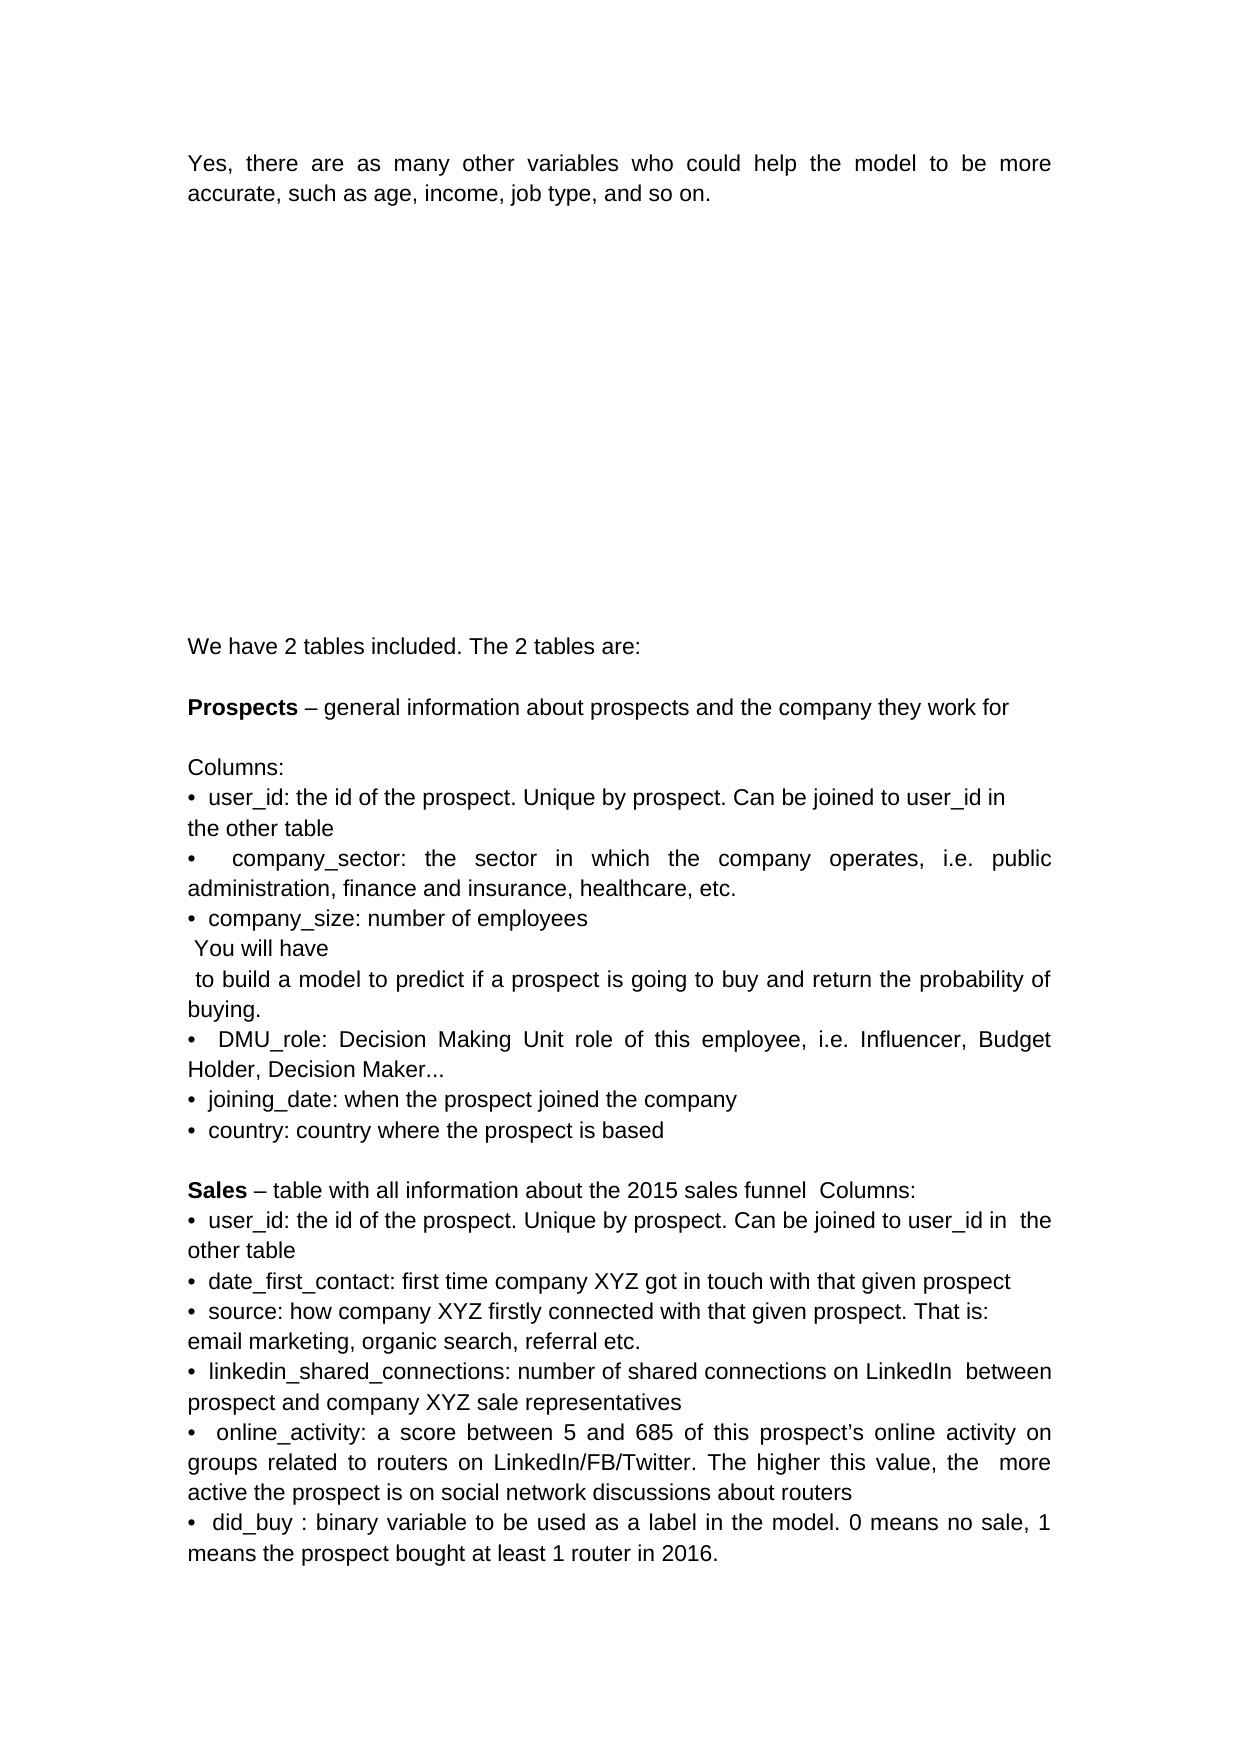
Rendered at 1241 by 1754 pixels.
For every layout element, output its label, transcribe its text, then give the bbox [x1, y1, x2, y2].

text • company_sector: the sector in which the company operates, i.e. public administration, finance and insurance, healthcare, etc. [187, 845, 1053, 901]
text • did_buy : binary variable to be used as a label in the model. 0 means no sale, 1 means the prospect bought at least 1 router in 2016. [187, 1509, 1053, 1566]
text to build a model to predict if a prospect is going to buy and return the probability of buying. [187, 966, 1053, 1022]
text Columns: [187, 754, 1053, 781]
text • country: country where the prospect is based [187, 1117, 1053, 1143]
text • joining_date: when the prospect joined the company [187, 1086, 1053, 1113]
text • linkedin_shared_connections: number of shared connections on LinkedIn between prospect and company XYZ sale representatives [187, 1358, 1053, 1415]
text Sales – table with all information about the 2015 sales funnel Columns: [187, 1177, 1053, 1203]
text • source: how company XYZ firstly connected with that given prospect. That is: [187, 1298, 1053, 1324]
text email marketing, organic search, referral etc. [187, 1328, 1053, 1354]
text We have 2 tables included. The 2 tables are: [187, 633, 1053, 660]
text • online_activity: a score between 5 and 685 of this prospect’s online activity on groups related to routers on LinkedIn/FB/Twitter. The higher this value, the more active the prospect is on social network discussions about routers [187, 1419, 1053, 1506]
text You will have [187, 935, 1053, 962]
text Prospects – general information about prospects and the company they work for [187, 694, 1053, 720]
text • user_id: the id of the prospect. Unique by prospect. Can be joined to user_id in [187, 784, 1053, 811]
text • date_first_contact: first time company XYZ got in touch with that given prospect [187, 1268, 1053, 1294]
text • company_size: number of employees [187, 905, 1053, 932]
text Yes, there are as many other variables who could help the model to be more accurate, such as age, income, job type, and so on. [187, 150, 1053, 207]
text • DMU_role: Decision Making Unit role of this employee, i.e. Influencer, Budget Holder, Decision Maker... [187, 1026, 1053, 1083]
text the other table [187, 814, 1053, 841]
text • user_id: the id of the prospect. Unique by prospect. Can be joined to user_id in the other table [187, 1207, 1053, 1264]
